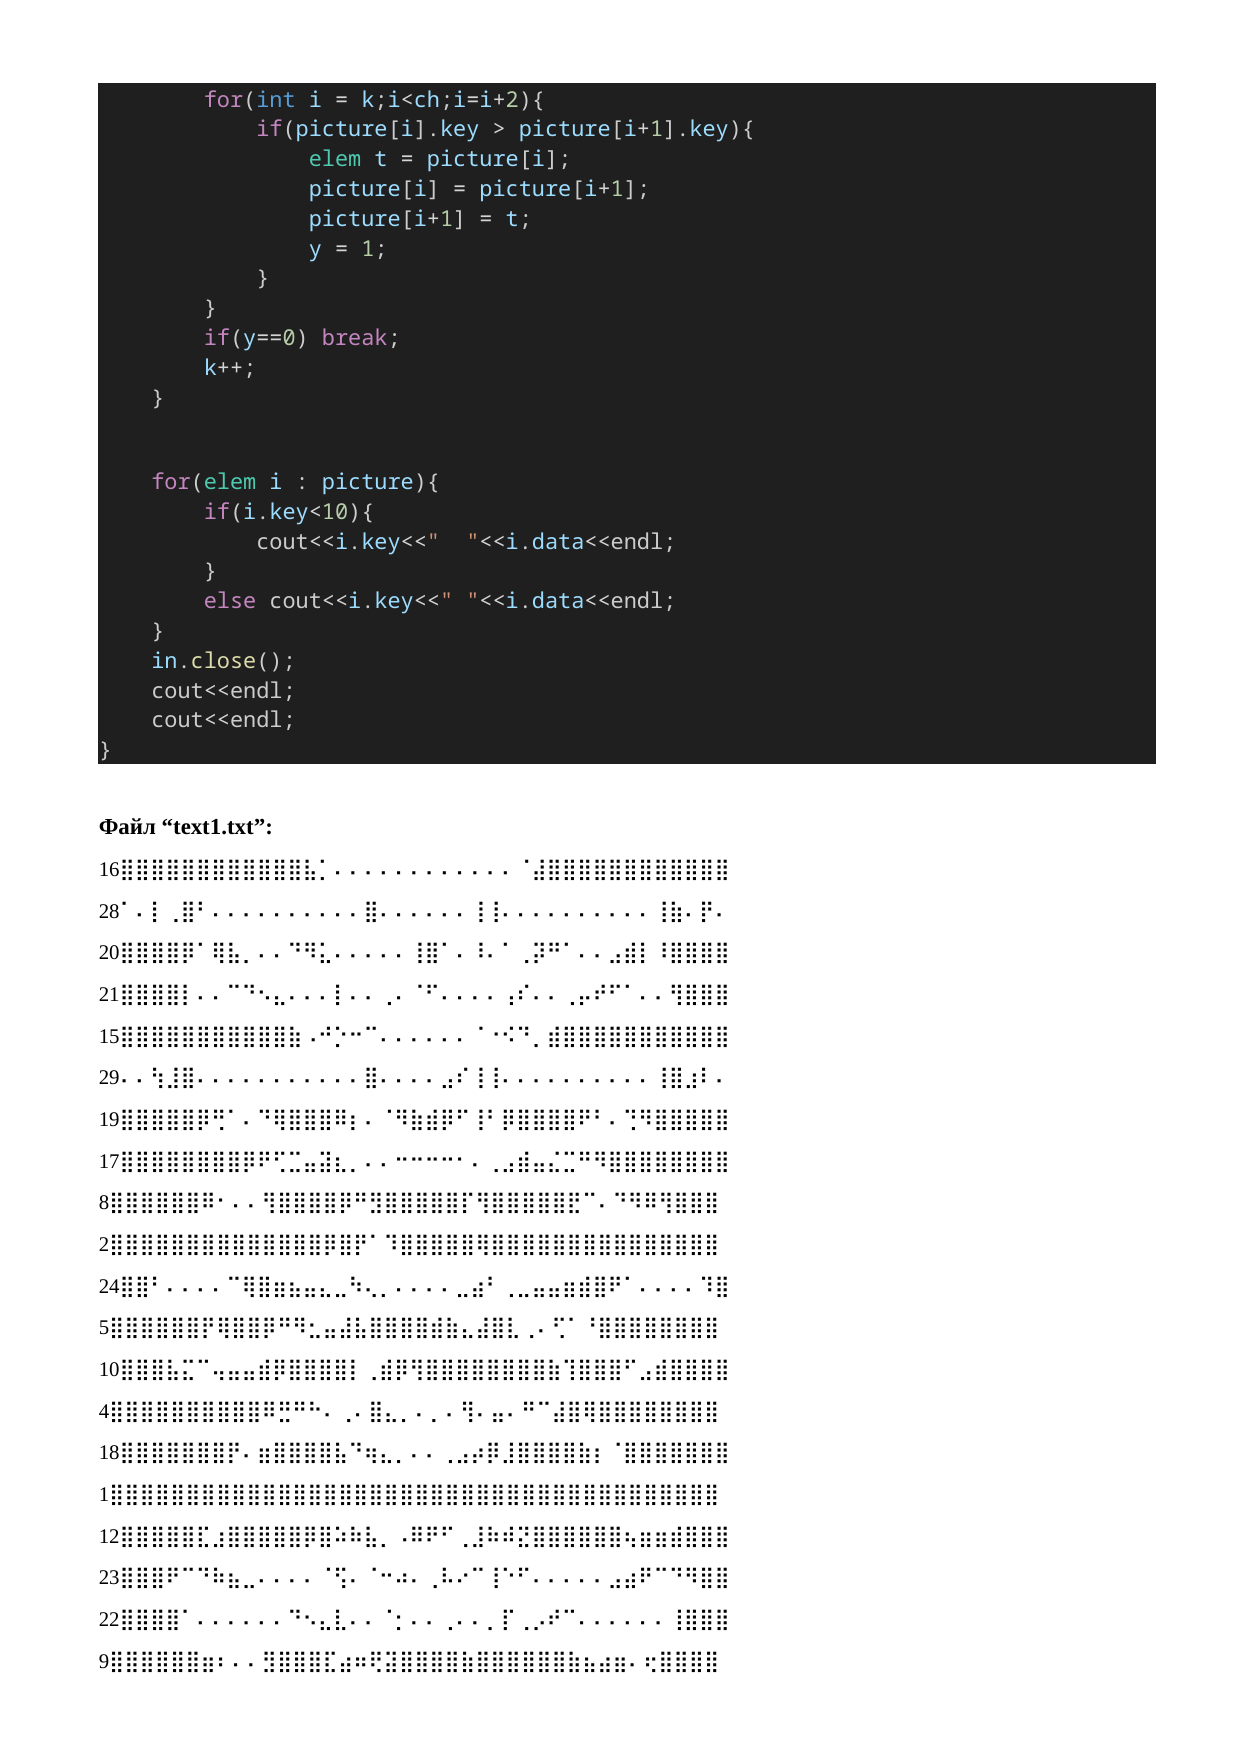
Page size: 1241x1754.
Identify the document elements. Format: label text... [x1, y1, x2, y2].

text picture[i+1] = t; [98, 203, 1156, 232]
text 16⣿⣿⣿⣿⣿⣿⣿⣿⣿⣿⣿⣿⣧⡁⠄⠄⠄⠄⠄⠄⠄⠄⠄⠄⠄⠄⠈⣼⣿⣿⣿⣿⣿⣿⣿⣿⣿⣿⣿⣿ [98, 860, 1156, 881]
text if(i.key<10){ [98, 496, 1156, 526]
text cout<<i.key<<" "<<i.data<<endl; [98, 526, 1156, 555]
text 19⣿⣿⣿⣿⣿⡿⢛⠁⠄⠙⢿⣿⣿⣿⠿⡆⠄⠈⠻⣷⣾⡿⠋⢸⠃⡿⣿⣿⣿⣿⠟⠃⠄⢙⠻⣿⣿⣿⣿⣿ [98, 1110, 1156, 1131]
text 28⠁⠄⡇⢀⣿⠃⠄⠄⠄⠄⠄⠄⠄⠄⠄⠄⣿⠄⠄⠄⠄⠄⠄⢸⢸⠄⠄⠄⠄⠄⠄⠄⠄⠄⠄⢸⣷⠄⡟⠄ [98, 901, 1156, 922]
text 9⣿⣿⣿⣿⣿⣿⣶⠆⠄⠄⣻⣿⣿⣿⣏⣴⠶⢟⣽⣿⣿⣿⣿⣷⣿⣿⣿⣿⣿⣿⣷⣦⣴⣶⠄⢖⣿⣿⣿⣿ [98, 1651, 1156, 1672]
text in.close(); [98, 645, 1156, 674]
text 5⣿⣿⣿⣿⣿⣿⡟⢿⣿⣿⡿⠛⠻⣂⣤⣼⣧⣿⣿⣿⣿⣾⣷⣄⣼⣿⣇⢀⠄⢋⠁⠘⣿⣿⣿⣿⣿⣿⣿⣿ [98, 1318, 1156, 1339]
text for(elem i : picture){ [98, 466, 1156, 496]
text else cout<<i.key<<" "<<i.data<<endl; [98, 585, 1156, 615]
text 22⣿⣿⣿⣿⠁⠄⠄⠄⠄⠄⠄⠙⠢⣄⣇⠄⠄⠈⡂⠄⠄⢀⠄⠄⡀⡏⢀⡠⠞⠉⠄⠄⠄⠄⠄⠄⢸⣿⣿⣿ [98, 1610, 1156, 1631]
text cout<<endl; [98, 704, 1156, 734]
text elem t = picture[i]; [98, 143, 1156, 173]
text } [98, 615, 1156, 645]
text } [98, 262, 1156, 292]
text 29⠄⠄⢳⣸⣿⠄⠄⠄⠄⠄⠄⠄⠄⠄⠄⠄⣿⠄⠄⠄⠄⣠⠎⢸⢸⠄⠄⠄⠄⠄⠄⠄⠄⠄⠄⢸⣿⣰⠇⠄ [98, 1068, 1156, 1089]
text cout<<endl; [98, 674, 1156, 704]
text 12⣿⣿⣿⣿⣿⣏⣰⣿⣿⣿⣿⣿⡿⣿⠵⠷⣧⡀⠠⠿⠟⠋⢀⣸⠷⠾⣝⣿⣿⣿⣿⣿⣿⢦⣶⣶⣾⣿⣿⣿ [98, 1526, 1156, 1547]
text 23⣿⣿⣿⠟⠉⠙⠷⣦⣀⠄⠄⠄⠄⠈⢫⠄⠈⠒⠴⠄⢀⠧⠔⠉⢸⠑⠋⠄⠄⠄⠄⠄⣠⣴⠟⠉⠙⠻⣿⣿ [98, 1568, 1156, 1589]
text 18⣿⣿⣿⣿⣿⣿⣿⡟⠄⣶⣿⣿⣿⣿⣧⠙⢶⣄⡀⠄⠄⢀⣠⡴⡿⣸⣿⣿⣿⣿⣷⡆⠈⣿⣿⣿⣿⣿⣿⣿ [98, 1443, 1156, 1464]
text 17⣿⣿⣿⣿⣿⣿⣿⣿⡿⠟⢋⣉⣤⣽⣆⡀⠄⠄⠒⠒⠒⠒⠂⠄⢀⣠⣾⣤⣌⣉⠛⠻⣿⣿⣿⣿⣿⣿⣿⣿ [98, 1151, 1156, 1172]
text } [98, 734, 1156, 764]
text 24⣿⣿⠃⠄⠄⠄⠄⠉⢿⣿⣶⣦⣤⣄⣀⠳⢄⡀⠄⠄⠄⠄⣀⣴⠃⢀⣀⣤⣤⣶⣾⣿⠟⠁⠄⠄⠄⠄⠹⣿ [98, 1276, 1156, 1297]
text 20⣿⣿⣿⣿⡿⠁⢿⣧⡀⠄⠄⠙⠻⣅⠄⠄⠄⠄⠄⢸⣿⠁⠄⠸⠄⠁⢀⡽⠛⠁⠄⠄⣠⣾⡇⠸⣿⣿⣿⣿ [98, 943, 1156, 964]
text 8⣿⣿⣿⣿⣿⣿⠿⠂⠄⠄⢻⣿⣿⣿⣿⡿⠛⣻⣿⣿⣿⣿⣿⡏⢻⣿⣿⣿⣿⣿⣟⠉⠄⠙⠻⠿⢻⣿⣿⣿ [98, 1193, 1156, 1214]
text 2⣿⣿⣿⣿⣿⣿⣿⣿⣿⣿⣿⣿⣿⣿⡿⣿⡟⠁⠹⣿⣿⣿⣿⣿⢿⣿⣿⣿⣿⣿⣿⣿⣿⣿⣿⣿⣿⣿⣿⣿ [98, 1235, 1156, 1256]
text 21⣿⣿⣿⣿⡇⠄⠄⠉⠙⠢⣄⠄⠄⠄⡇⠄⠄⢀⠄⠈⠋⠄⠄⠄⠄⢠⠎⠄⠄⢀⡤⠞⠋⠁⠄⠄⢻⣿⣿⣿ [98, 985, 1156, 1006]
text } [98, 381, 1156, 411]
text 4⣿⣿⣿⣿⣿⣿⣿⣿⣿⣿⠿⣛⠛⠓⠄⢀⠄⣿⣄⡀⠄⡀⠄⢻⠄⣤⠄⠛⠉⣼⣿⢿⣿⣿⣿⣿⣿⣿⣿⣿ [98, 1401, 1156, 1422]
text for(int i = k;i<ch;i=i+2){ [98, 83, 1156, 113]
text } [98, 555, 1156, 585]
text k++; [98, 352, 1156, 381]
text if(picture[i].key > picture[i+1].key){ [98, 113, 1156, 143]
text y = 1; [98, 232, 1156, 262]
text 10⣿⣿⣿⣧⣍⠉⢤⣤⣤⣾⡿⣿⣿⣿⣿⡇⢀⣾⡿⢻⣿⣿⣿⣿⣿⣿⣿⣿⣷⢹⣿⣿⣿⠋⣠⣾⣿⣿⣿⣿ [98, 1360, 1156, 1381]
text if(y==0) break; [98, 322, 1156, 352]
text picture[i] = picture[i+1]; [98, 173, 1156, 203]
text 15⣿⣿⣿⣿⣿⣿⣿⣿⣿⣿⣿⣷⠠⠚⡑⠒⠉⠄⠄⠄⠄⠄⠄⠈⠐⠪⠙⡀⣾⣿⣿⣿⣿⣿⣿⣿⣿⣿⣿⣿ [98, 1026, 1156, 1047]
text 1⣿⣿⣿⣿⣿⣿⣿⣿⣿⣿⣿⣿⣿⣿⣿⣿⣿⣿⣿⣿⣿⣿⣿⣿⣿⣿⣿⣿⣿⣿⣿⣿⣿⣿⣿⣿⣿⣿⣿⣿ [98, 1485, 1156, 1506]
text Файл “text1.txt”: [98, 818, 1156, 839]
text } [98, 292, 1156, 322]
